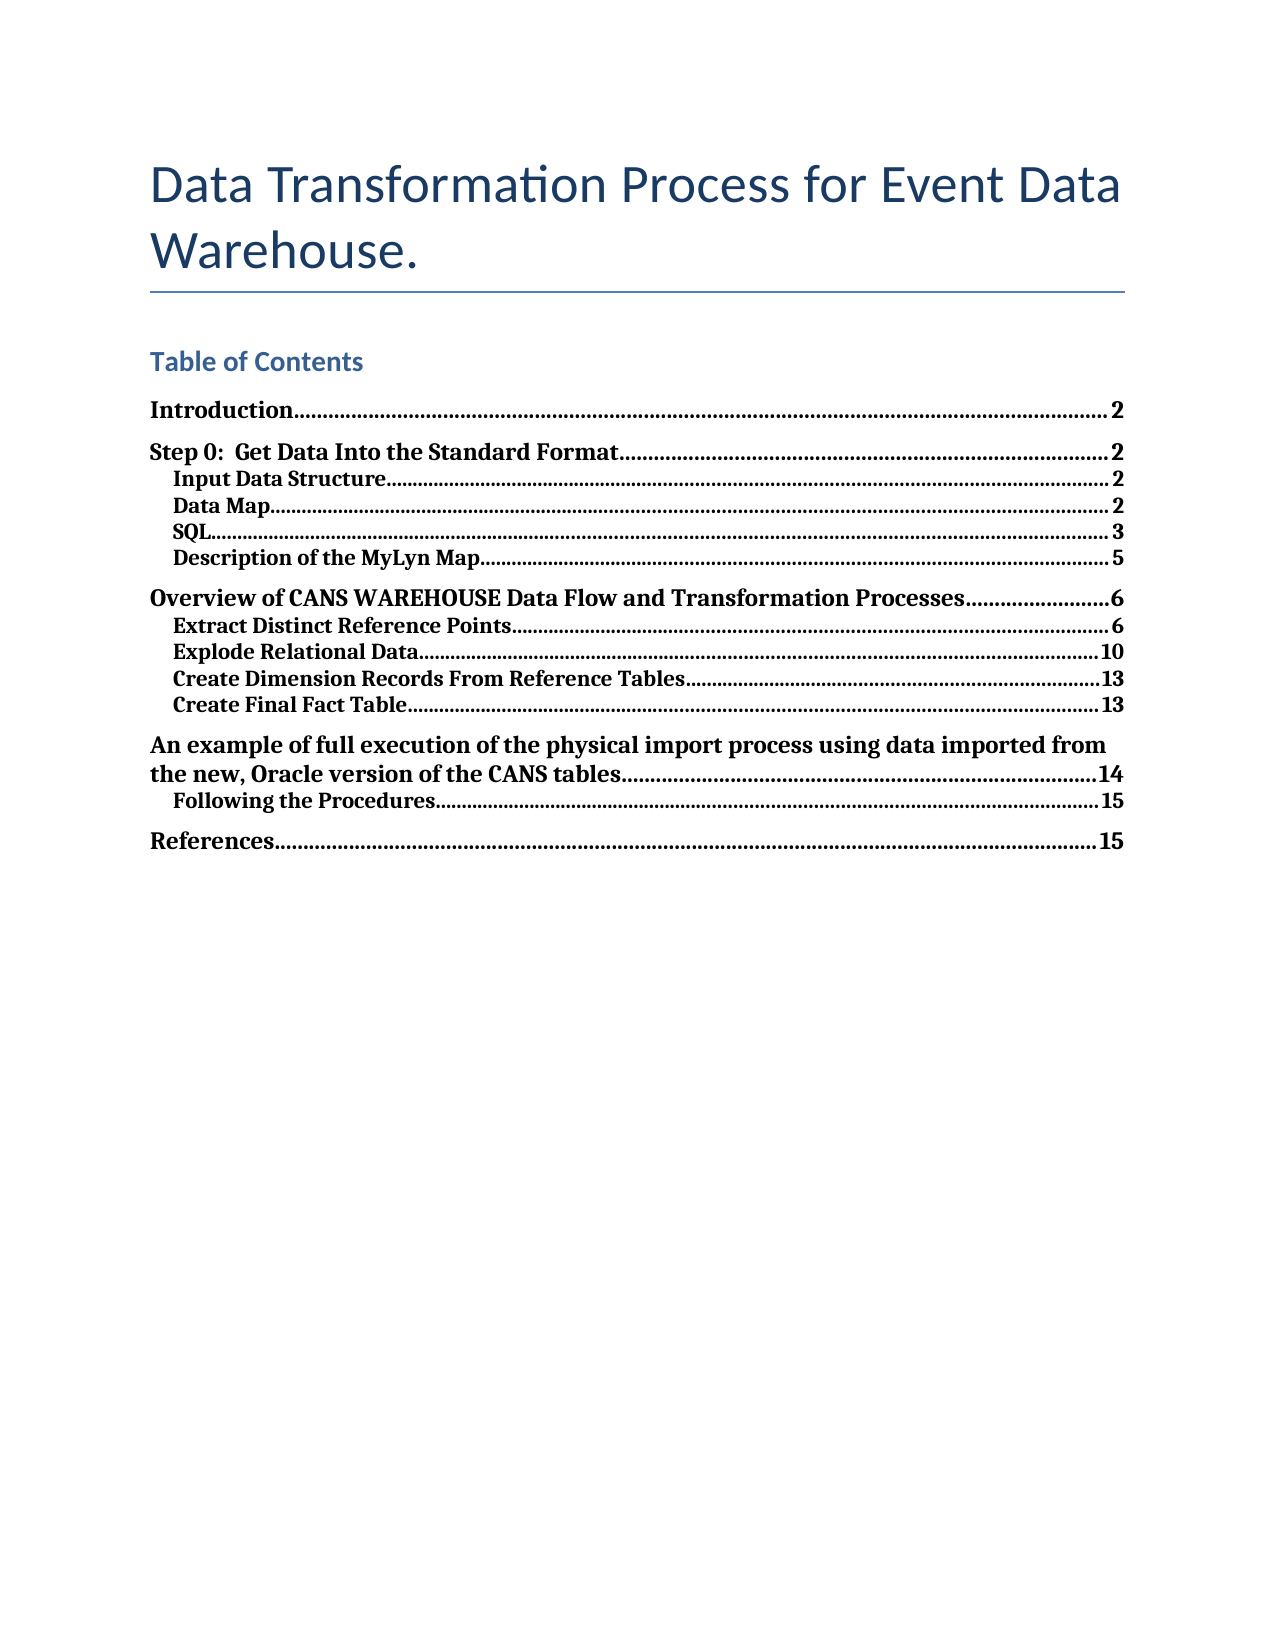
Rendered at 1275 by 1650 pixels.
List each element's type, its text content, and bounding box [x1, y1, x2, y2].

title Data Transformation Process for Event Data Warehouse. [150, 150, 1125, 291]
